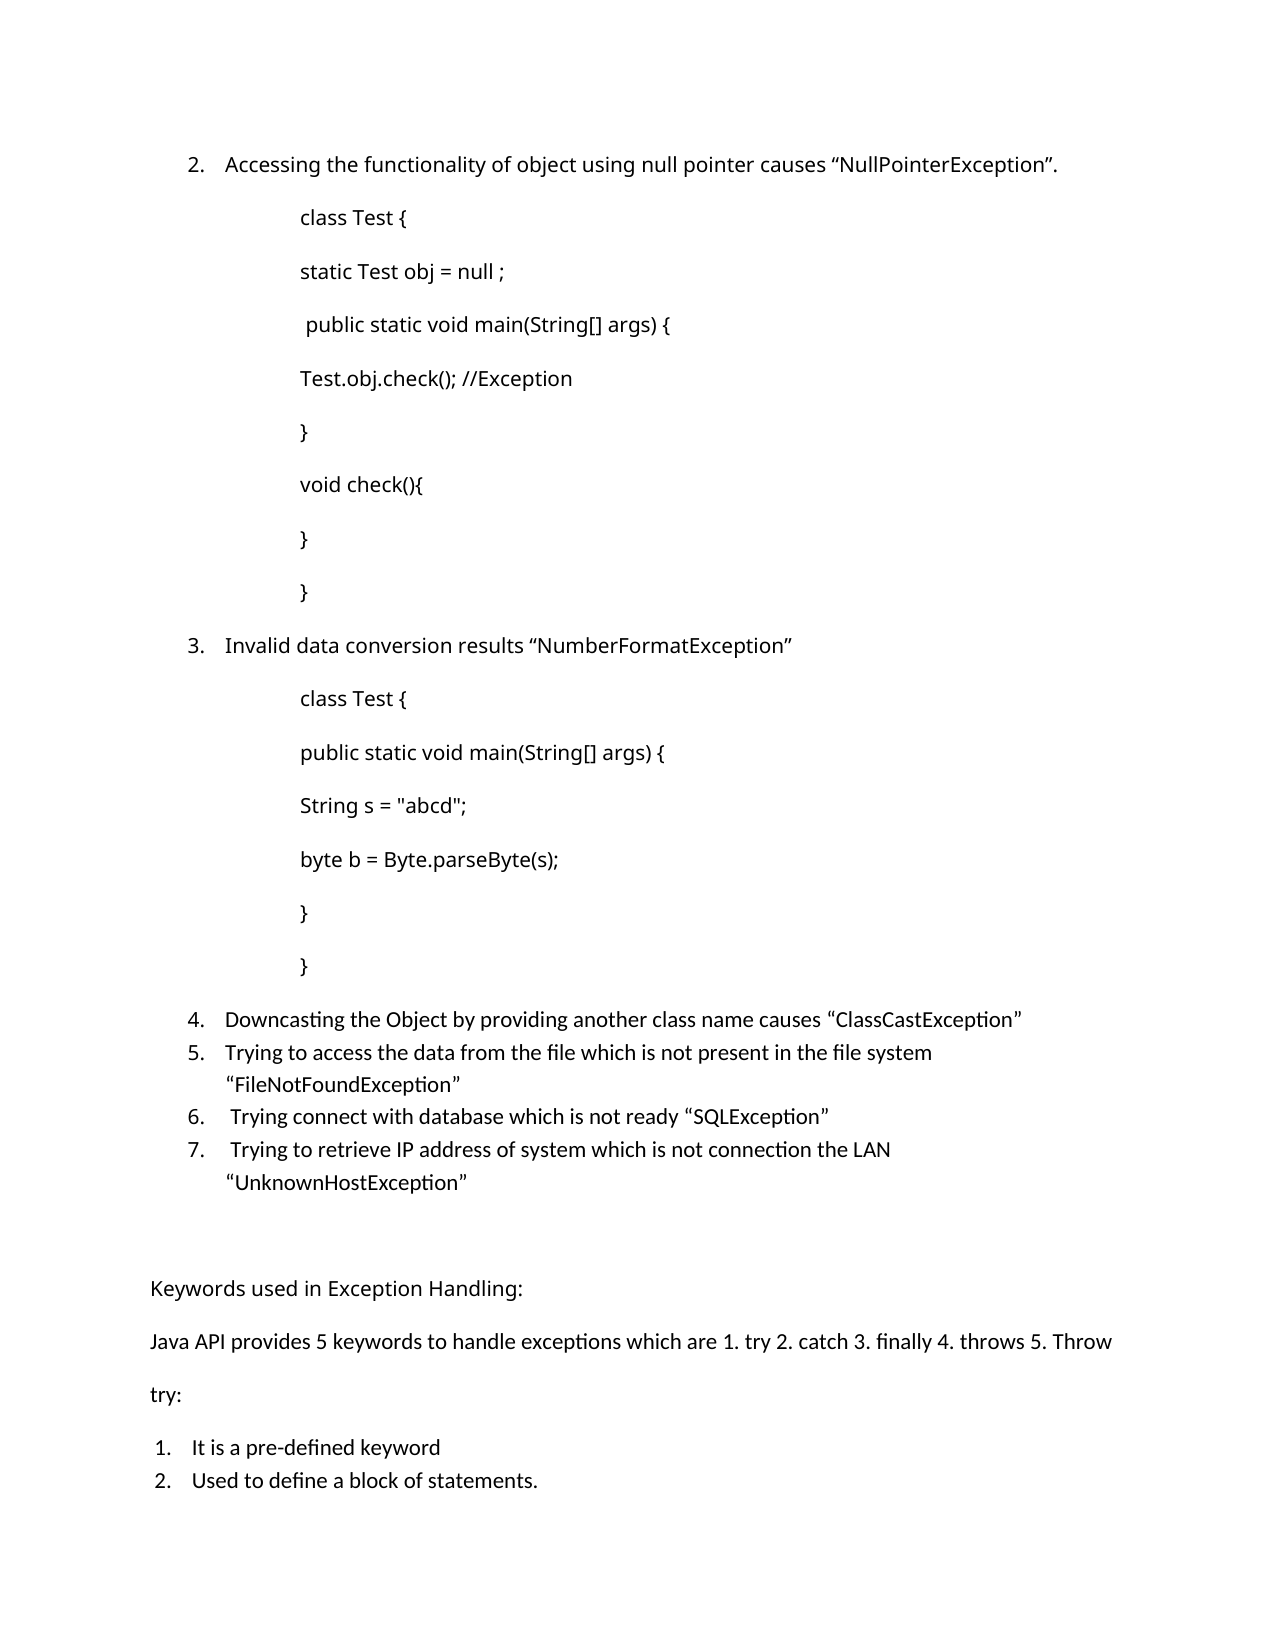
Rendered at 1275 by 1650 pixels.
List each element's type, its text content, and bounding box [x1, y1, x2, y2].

list Trying to retrieve IP address of system which is not connection the LAN “UnknownHostException” [187, 1135, 1125, 1196]
text } [300, 417, 1125, 446]
text void check(){ [300, 471, 1125, 499]
list Trying to access the data from the file which is not present in the file system “FileNotFoundException” [187, 1038, 1125, 1098]
list Downcasting the Object by providing another class name causes “ClassCastException” [187, 1005, 1125, 1033]
text static Test obj = null ; [300, 257, 1125, 285]
list Accessing the functionality of object using null pointer causes “NullPointerException”. [187, 150, 1125, 178]
text class Test { [300, 203, 1125, 232]
text Test.obj.check(); //Exception [300, 364, 1125, 392]
text } [300, 524, 1125, 552]
text try: [150, 1381, 1125, 1408]
list Trying connect with database which is not ready “SQLException” [187, 1102, 1125, 1131]
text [300, 310, 1125, 339]
text } [300, 952, 1125, 980]
text Java API provides 5 keywords to handle exceptions which are 1. try 2. catch 3. finally 4. throws 5. Throw [150, 1327, 1125, 1356]
text Keywords used in Exception Handling: [150, 1274, 1125, 1302]
text } [225, 577, 1125, 606]
text public static void main(String[] args) { [300, 738, 1125, 766]
list It is a pre-defined keyword [154, 1433, 1125, 1462]
list Used to define a block of statements. [154, 1466, 1125, 1494]
text String s = "abcd"; [300, 791, 1125, 820]
text } [300, 898, 1125, 927]
text byte b = Byte.parseByte(s); [300, 845, 1125, 873]
list Invalid data conversion results “NumberFormatException” [187, 631, 1125, 659]
text class Test { [300, 684, 1125, 713]
